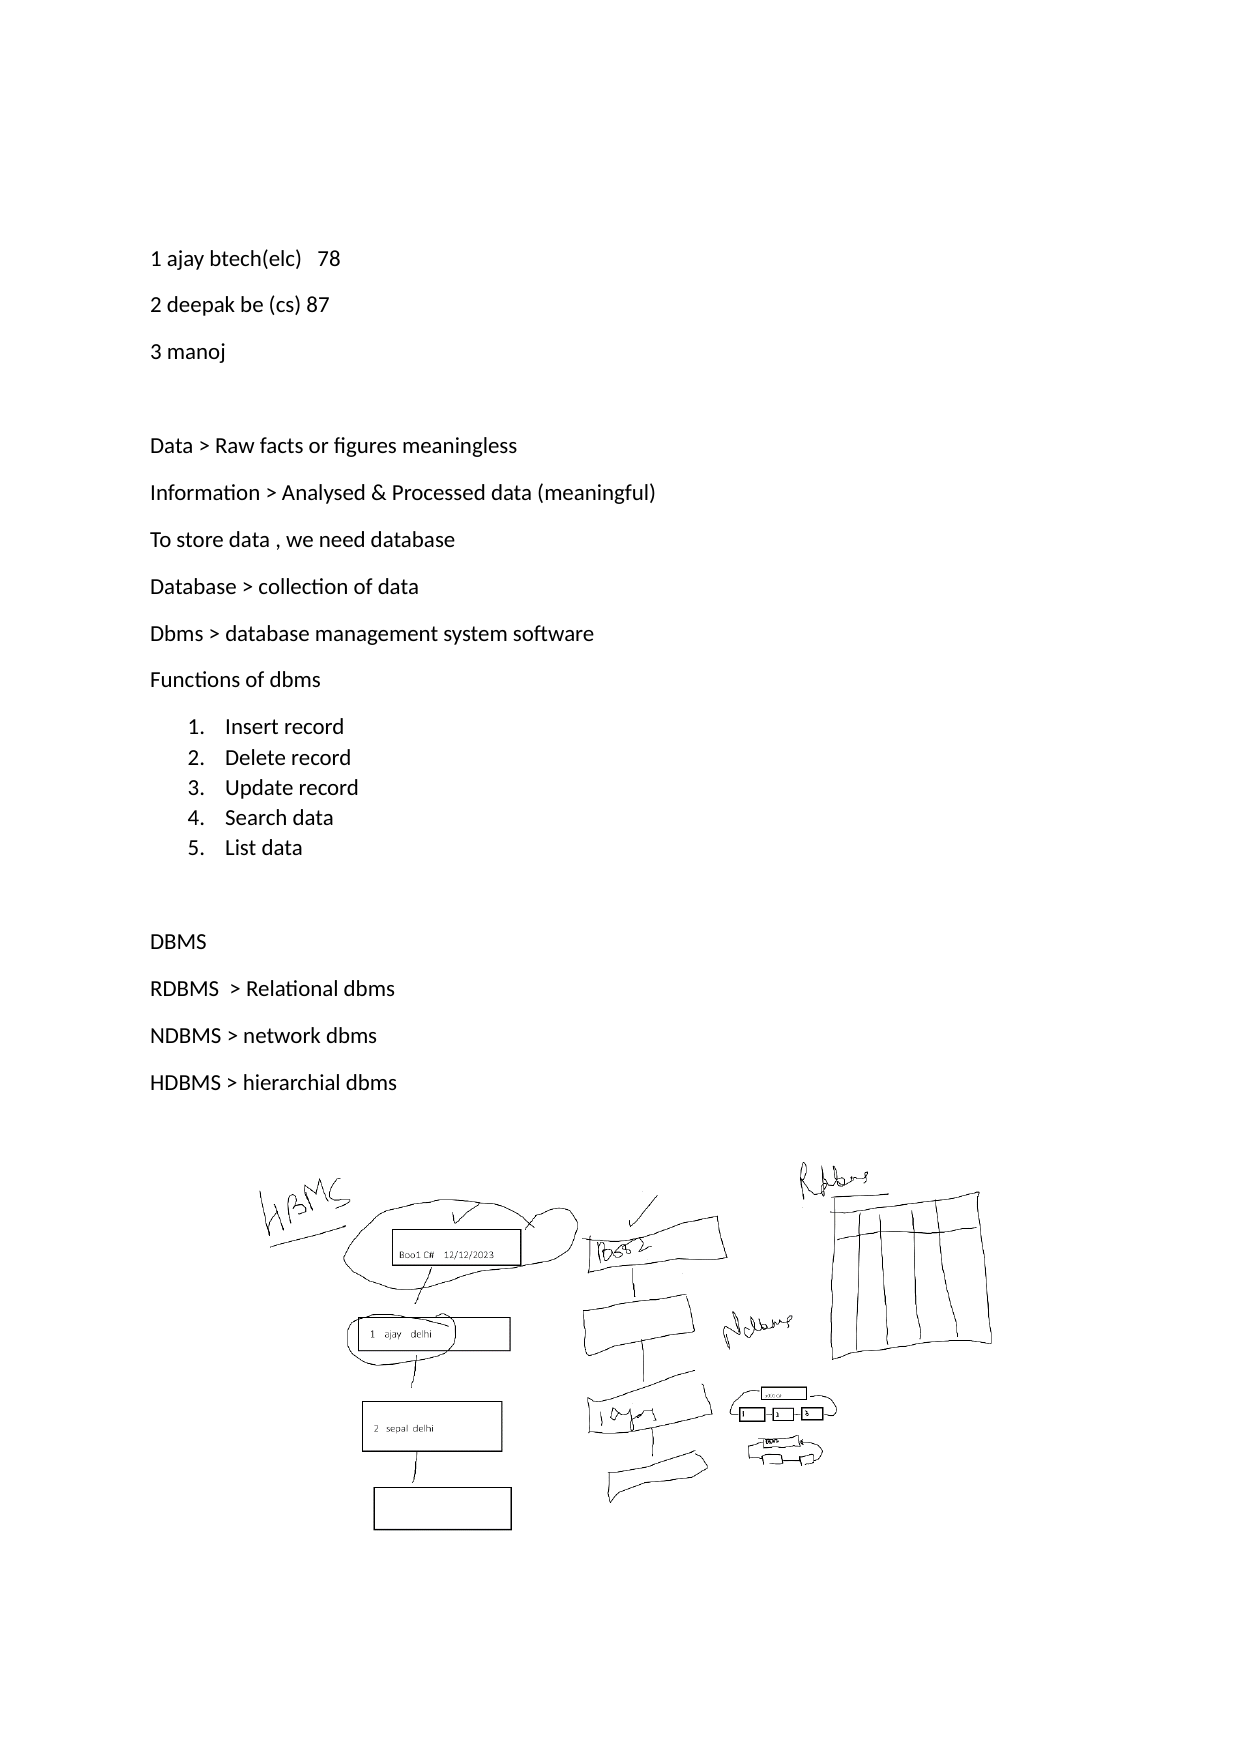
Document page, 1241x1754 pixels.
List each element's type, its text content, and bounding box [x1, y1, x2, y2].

text RDBMS > Relational dbms [150, 974, 1090, 1002]
text 1 ajay btech(elc) 78 [150, 244, 1090, 272]
text Dbms > database management system software [150, 619, 1090, 647]
text Data > Raw facts or figures meaningless [150, 431, 1090, 459]
text DBMS [150, 927, 1090, 955]
picture [150, 1161, 1090, 1582]
text To store data , we need database [150, 525, 1090, 553]
text 3 manoj [150, 337, 1090, 366]
text Database > collection of data [150, 572, 1090, 600]
list Update record [187, 773, 1090, 801]
text NDBMS > network dbms [150, 1021, 1090, 1049]
list Search data [187, 803, 1090, 831]
text HDBMS > hierarchial dbms [150, 1068, 1090, 1096]
list Insert record [187, 712, 1090, 741]
text Functions of dbms [150, 666, 1090, 694]
text 2 deepak be (cs) 87 [150, 291, 1090, 319]
list Delete record [187, 743, 1090, 771]
text Information > Analysed & Processed data (meaningful) [150, 478, 1090, 506]
list List data [187, 833, 1090, 861]
